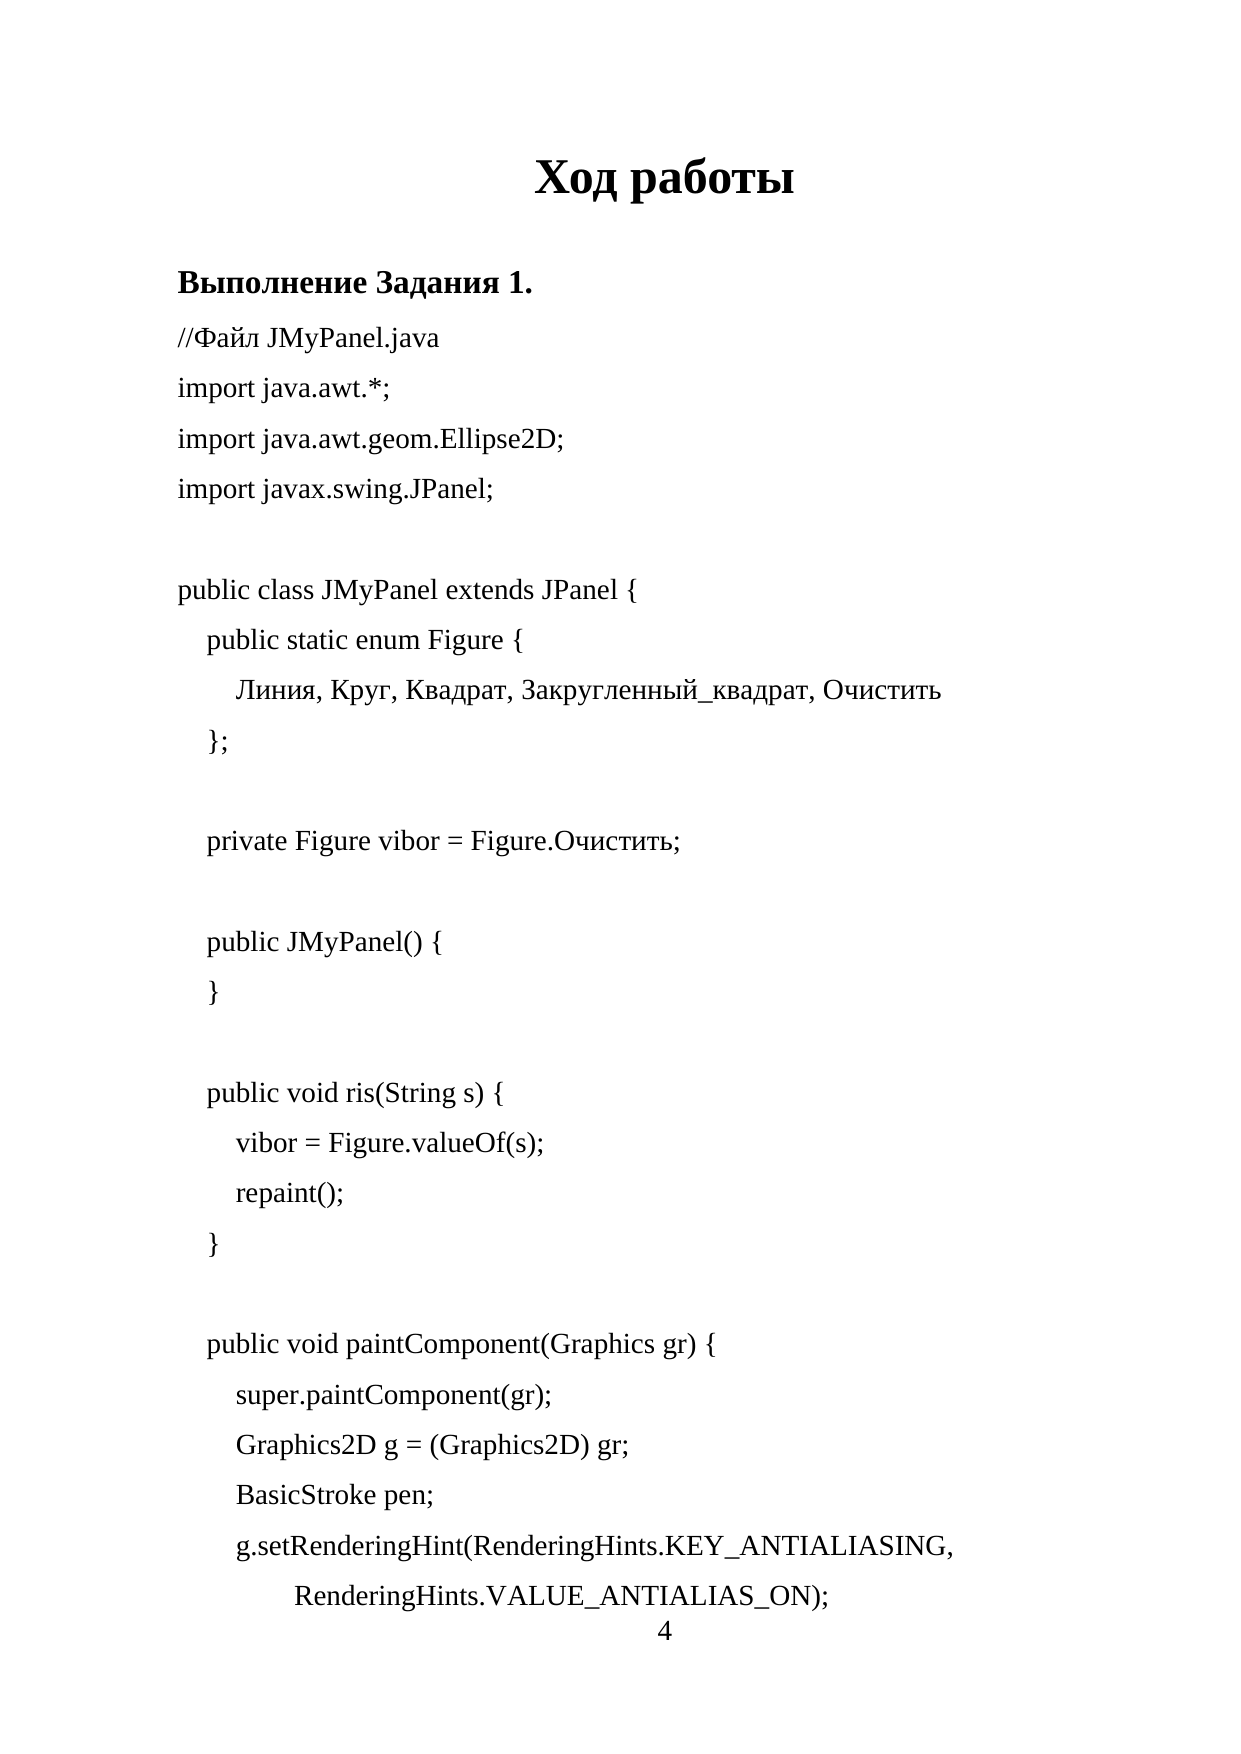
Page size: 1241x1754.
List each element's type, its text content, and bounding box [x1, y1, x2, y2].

text public static enum Figure { [177, 622, 1152, 656]
text //Файл JMyPanel.java [177, 320, 1152, 354]
text }; [177, 723, 1152, 756]
text RenderingHints.VALUE_ANTIALIAS_ON); [177, 1578, 1152, 1612]
text } [177, 1226, 1152, 1259]
text public void ris(String s) { [177, 1075, 1152, 1108]
text BasicStroke pen; [177, 1477, 1152, 1511]
text public JMyPanel() { [177, 924, 1152, 957]
text Линия, Круг, Квадрат, Закругленный_квадрат, Очистить [177, 672, 1152, 706]
text public class JMyPanel extends JPanel { [177, 572, 1152, 605]
text import javax.swing.JPanel; [177, 471, 1152, 505]
text public void paintComponent(Graphics gr) { [177, 1326, 1152, 1360]
text private Figure vibor = Figure.Очистить; [177, 823, 1152, 857]
text import java.awt.geom.Ellipse2D; [177, 421, 1152, 454]
text super.paintComponent(gr); [177, 1377, 1152, 1410]
subtitle Ход работы [177, 147, 1152, 205]
subtitle Выполнение Задания 1. [177, 263, 1152, 301]
text Graphics2D g = (Graphics2D) gr; [177, 1427, 1152, 1461]
text } [177, 974, 1152, 1008]
text import java.awt.*; [177, 371, 1152, 404]
text g.setRenderingHint(RenderingHints.KEY_ANTIALIASING, [177, 1528, 1152, 1561]
text repaint(); [177, 1176, 1152, 1209]
text vibor = Figure.valueOf(s); [177, 1125, 1152, 1159]
